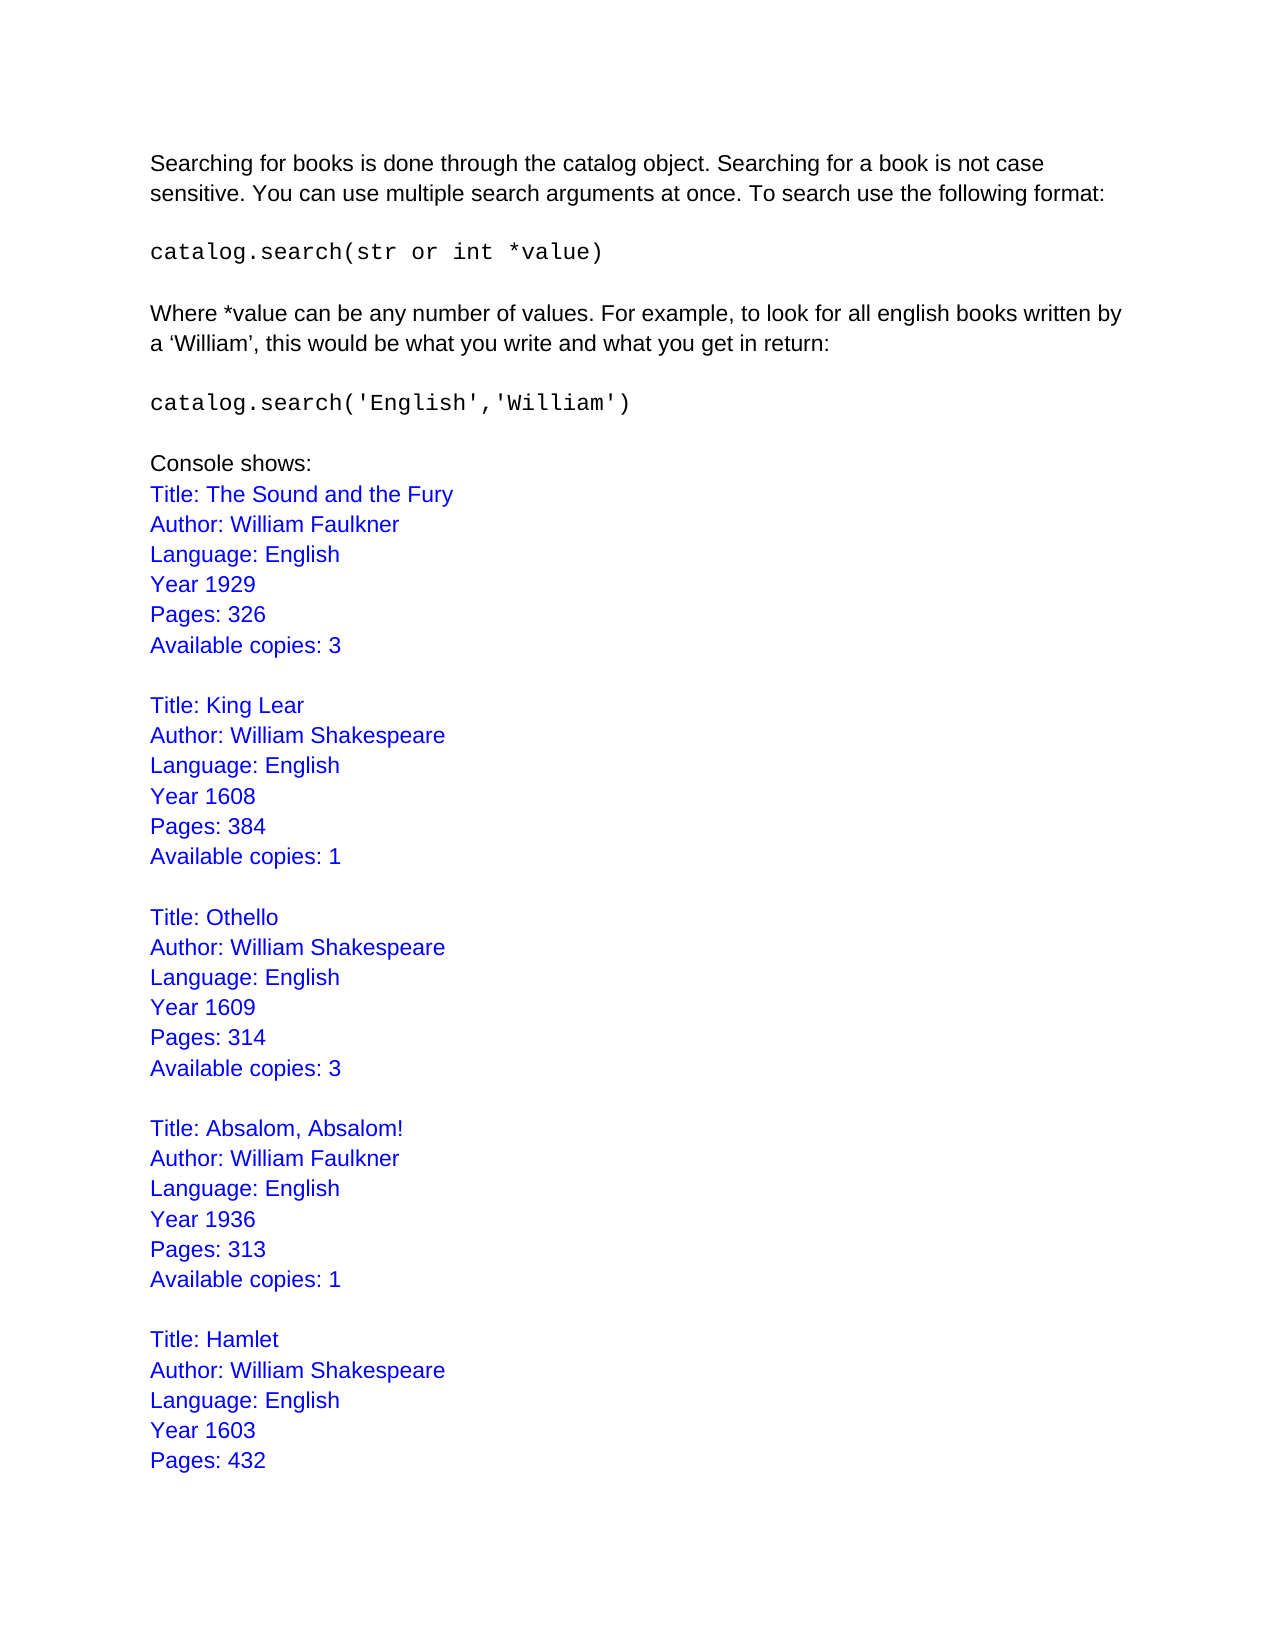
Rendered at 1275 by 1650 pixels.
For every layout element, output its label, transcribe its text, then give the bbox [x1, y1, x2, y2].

text Available copies: 1 [150, 1266, 1125, 1292]
text Pages: 313 [150, 1236, 1125, 1262]
text Language: English [150, 1175, 1125, 1202]
text Available copies: 3 [150, 632, 1125, 658]
text Year 1608 [150, 783, 1125, 809]
text Title: Othello [150, 903, 1125, 930]
text Author: William Shakespeare [150, 1357, 1125, 1383]
text Language: English [150, 541, 1125, 567]
text Title: King Lear [150, 692, 1125, 718]
text Where *value can be any number of values. For example, to look for all english books written by a ‘William’, this would be what you write and what you get in return: catalog.search('English','William') [150, 300, 1125, 417]
text Author: William Shakespeare [150, 722, 1125, 749]
text Available copies: 1 [150, 843, 1125, 869]
text Language: English [150, 1387, 1125, 1413]
text Year 1609 [150, 994, 1125, 1021]
text Console shows: Title: The Sound and the Fury [150, 450, 1125, 507]
text Pages: 384 [150, 813, 1125, 839]
text Year 1929 [150, 571, 1125, 598]
text Author: William Faulkner [150, 511, 1125, 537]
text Pages: 326 [150, 601, 1125, 628]
text Year 1603 [150, 1417, 1125, 1443]
text Pages: 314 [150, 1024, 1125, 1051]
text Title: Hamlet [150, 1326, 1125, 1353]
text Pages: 432 [150, 1447, 1125, 1474]
text Title: Absalom, Absalom! [150, 1115, 1125, 1141]
text Year 1936 [150, 1206, 1125, 1232]
text Language: English [150, 964, 1125, 990]
text Searching for books is done through the catalog object. Searching for a book is not case sensitive. You can use multiple search arguments at once. To search use the following format: [150, 150, 1125, 207]
text Author: William Faulkner [150, 1145, 1125, 1172]
text Author: William Shakespeare [150, 934, 1125, 960]
text catalog.search(str or int *value) [150, 241, 1125, 267]
text Language: English [150, 752, 1125, 779]
text Available copies: 3 [150, 1054, 1125, 1081]
